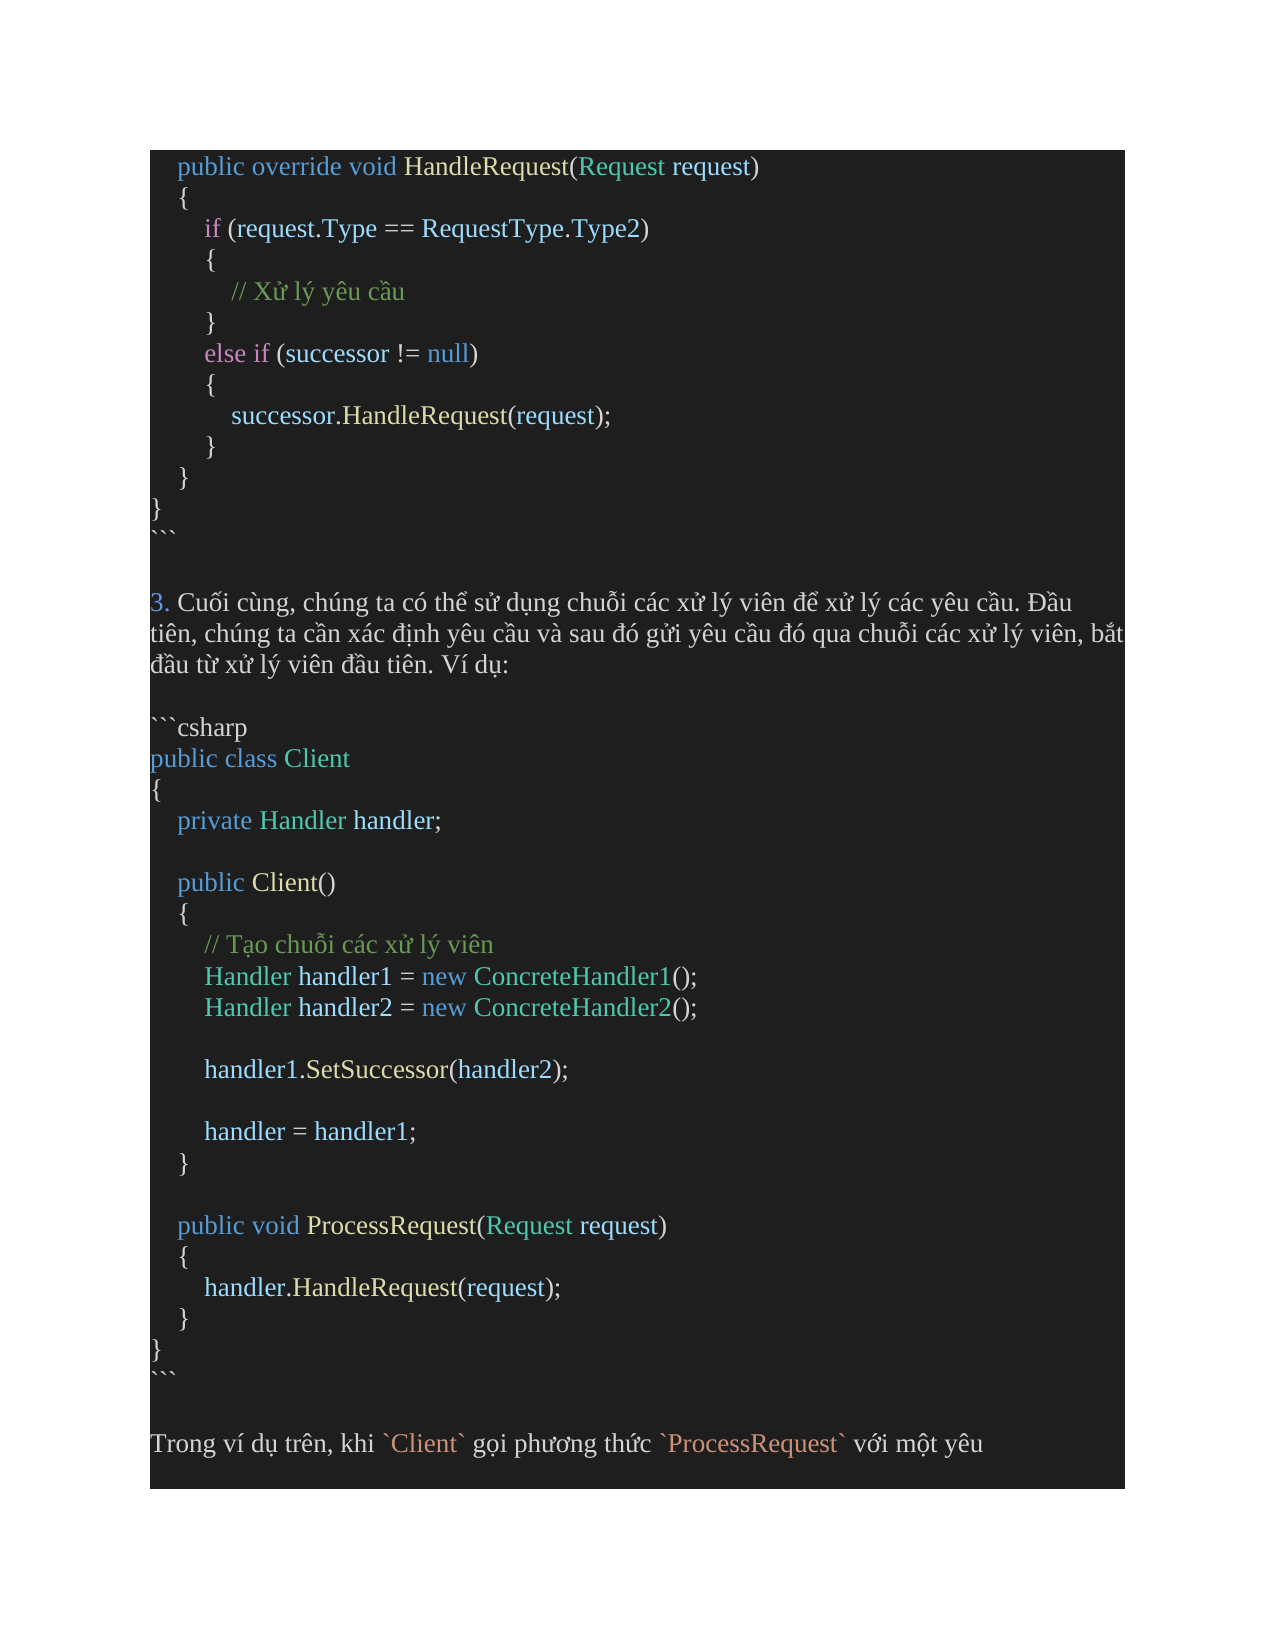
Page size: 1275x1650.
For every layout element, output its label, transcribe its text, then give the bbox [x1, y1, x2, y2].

text } [150, 1302, 1125, 1333]
text Handler handler1 = new ConcreteHandler1(); [150, 960, 1125, 991]
text { [150, 1240, 1125, 1271]
text } [150, 493, 1125, 524]
text ``` [150, 1365, 1125, 1396]
text } [150, 1147, 1125, 1178]
text successor.HandleRequest(request); [150, 399, 1125, 430]
text { [150, 897, 1125, 929]
text private Handler handler; [150, 804, 1125, 835]
text ``` [150, 524, 1125, 555]
text handler = handler1; [150, 1116, 1125, 1147]
text { [150, 773, 1125, 804]
text Trong ví dụ trên, khi `Client` gọi phương thức `ProcessRequest` với một yêu [150, 1427, 1125, 1458]
text if (request.Type == RequestType.Type2) [150, 212, 1125, 243]
text } [150, 306, 1125, 337]
text public override void HandleRequest(Request request) [150, 150, 1125, 181]
text else if (successor != null) [150, 337, 1125, 368]
text handler.HandleRequest(request); [150, 1271, 1125, 1302]
text Handler handler2 = new ConcreteHandler2(); [150, 991, 1125, 1022]
text { [150, 368, 1125, 399]
text // Tạo chuỗi các xử lý viên [150, 929, 1125, 960]
text handler1.SetSuccessor(handler2); [150, 1053, 1125, 1084]
text 3. Cuối cùng, chúng ta có thể sử dụng chuỗi các xử lý viên để xử lý các yêu cầu. Đầu tiên, chúng ta cần xác định yêu cầu và sau đó gửi yêu cầu đó qua chuỗi các xử lý viên, bắt đầu từ xử lý viên đầu tiên. Ví dụ: [150, 586, 1125, 679]
text ```csharp [150, 711, 1125, 742]
text // Xử lý yêu cầu [150, 274, 1125, 306]
text { [150, 181, 1125, 212]
text { [150, 243, 1125, 274]
text } [150, 461, 1125, 493]
text } [150, 1333, 1125, 1365]
text } [150, 430, 1125, 461]
text public void ProcessRequest(Request request) [150, 1209, 1125, 1240]
text public class Client [150, 742, 1125, 773]
text public Client() [150, 866, 1125, 897]
